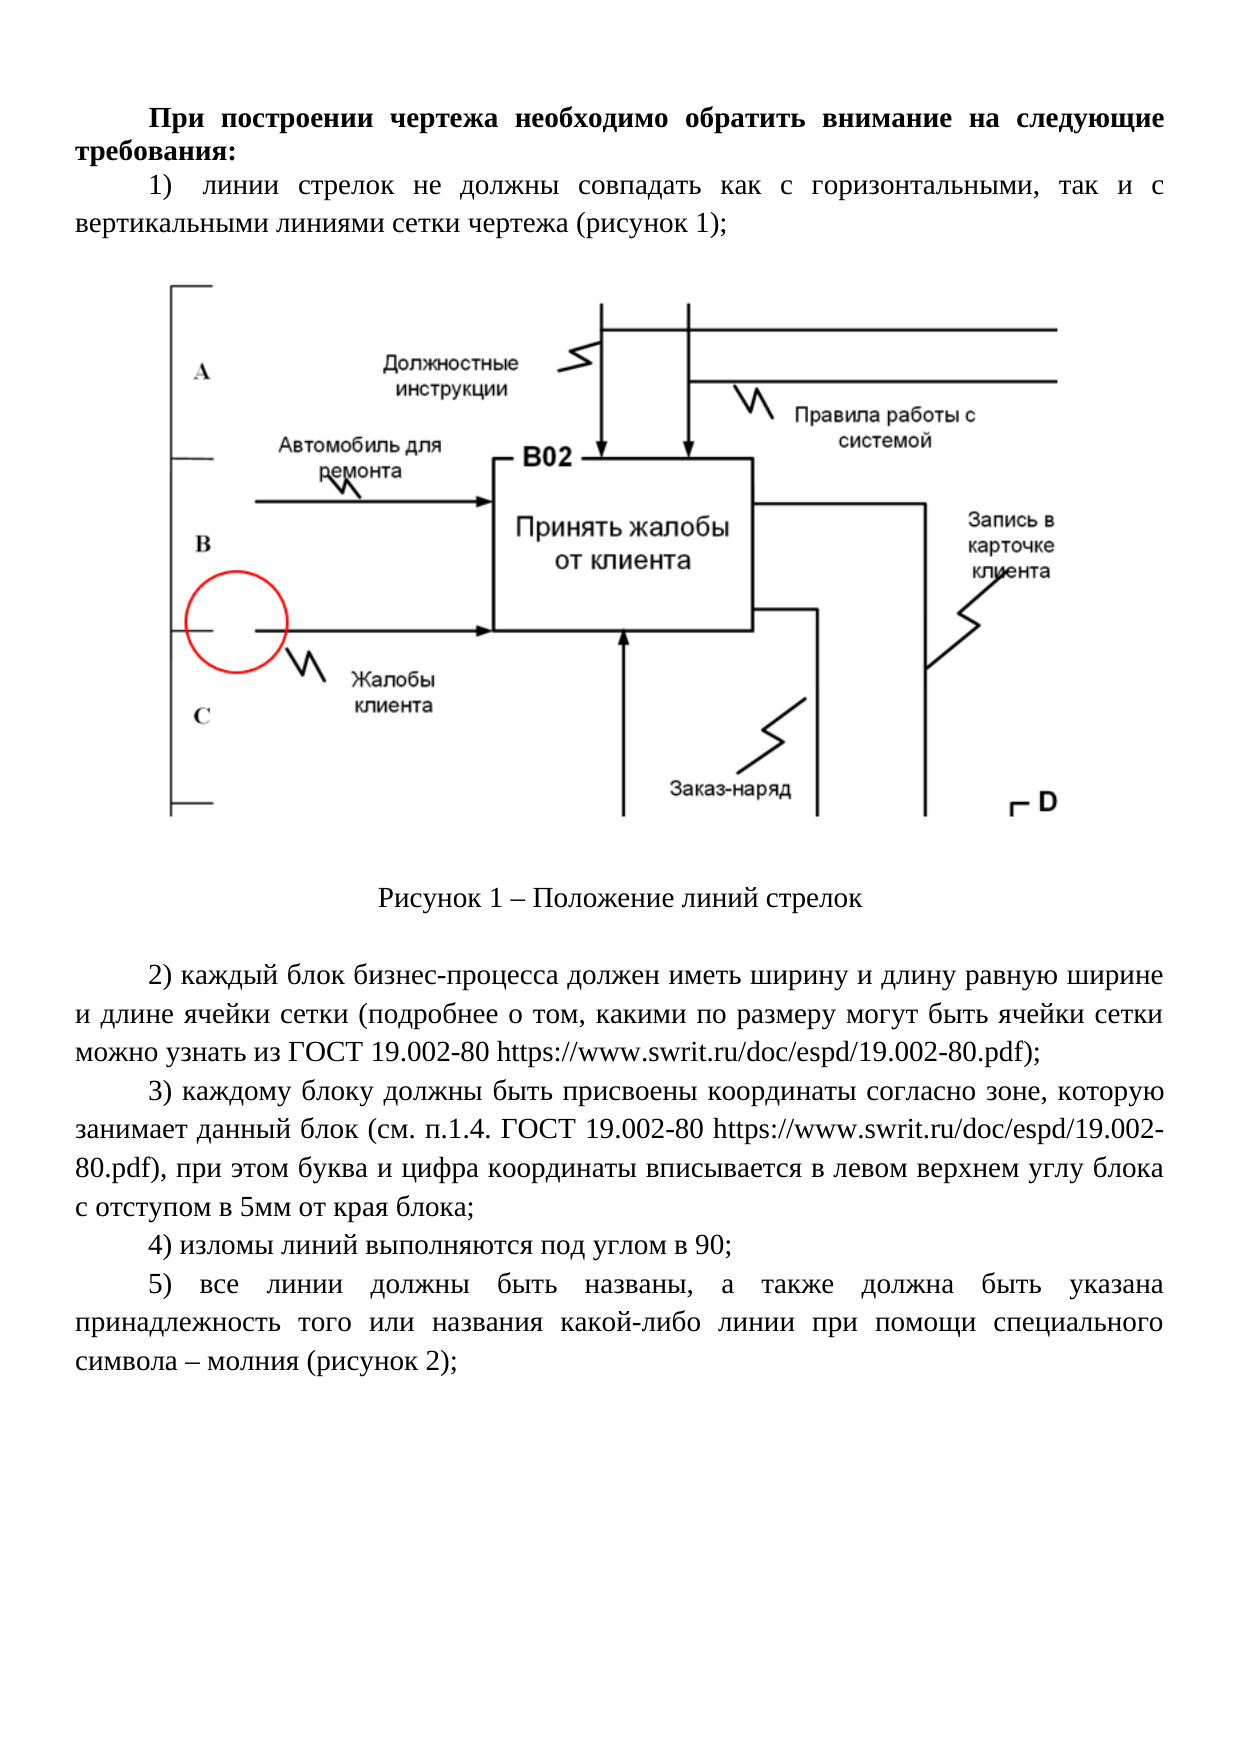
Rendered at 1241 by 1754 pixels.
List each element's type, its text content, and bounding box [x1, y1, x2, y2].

text 5) все линии должны быть названы, а также должна быть указана принадлежность того или названия какой-либо линии при помощи специального символа – молния (рисунок 2); [75, 1266, 1165, 1376]
text 2) каждый блок бизнес-процесса должен иметь ширину и длину равную ширине и длине ячейки сетки (подробнее о том, какими по размеру могут быть ячейки сетки можно узнать из ГОСТ 19.002-80 https://www.swrit.ru/doc/espd/19.002-80.pdf); [75, 957, 1165, 1068]
text 3) каждому блоку должны быть присвоены координаты согласно зоне, которую занимает данный блок (см. п.1.4. ГОСТ 19.002-80 https://www.swrit.ru/doc/espd/19.002-80.pdf), при этом буква и цифра координаты вписывается в левом верхнем углу блока с отступом в 5мм от края блока; [75, 1073, 1165, 1222]
picture [150, 244, 1091, 838]
text Рисунок 1 ‒ Положение линий стрелок [75, 880, 1165, 914]
text 1) линии стрелок не должны совпадать как с горизонтальными, так и с вертикальными линиями сетки чертежа (рисунок 1); [75, 167, 1165, 239]
text 4) изломы линий выполняются под углом в 90; [75, 1227, 1165, 1261]
text При построении чертежа необходимо обратить внимание на следующие требования: [75, 100, 1165, 167]
